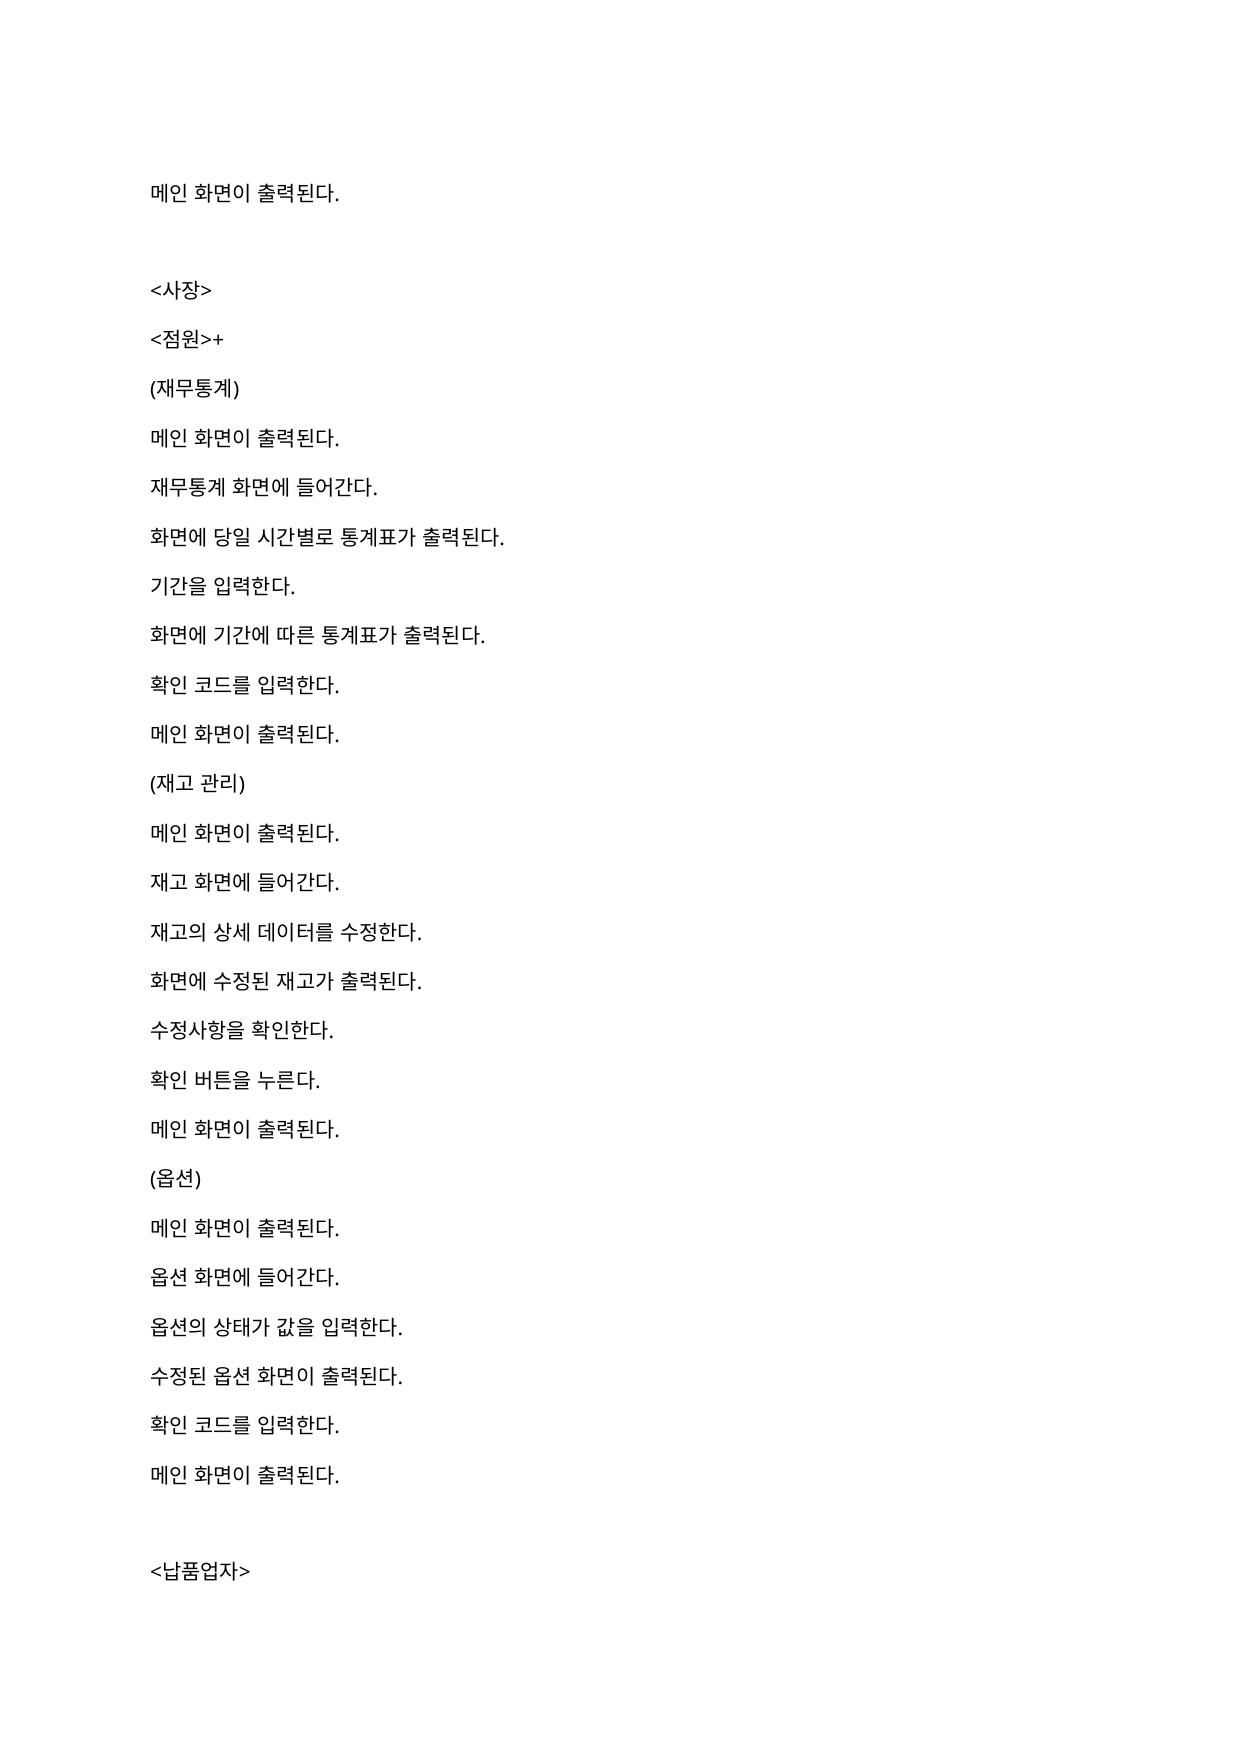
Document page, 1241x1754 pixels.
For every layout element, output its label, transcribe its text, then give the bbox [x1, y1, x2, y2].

text 화면에 당일 시간별로 통계표가 출력된다. [150, 521, 1090, 551]
text <납품업자> [150, 1556, 1090, 1586]
text 옵션 화면에 들어간다. [150, 1261, 1090, 1292]
text 옵션의 상태가 값을 입력한다. [150, 1311, 1090, 1341]
text 확인 코드를 입력한다. [150, 669, 1090, 699]
text 화면에 수정된 재고가 출력된다. [150, 965, 1090, 995]
text <사장> [150, 274, 1090, 304]
text 재고의 상세 데이터를 수정한다. [150, 916, 1090, 946]
text 메인 화면이 출력된다. [150, 1113, 1090, 1143]
text 메인 화면이 출력된다. [150, 1212, 1090, 1242]
text 수정된 옵션 화면이 출력된다. [150, 1360, 1090, 1390]
text 재고 화면에 들어간다. [150, 866, 1090, 897]
text 수정사항을 확인한다. [150, 1014, 1090, 1045]
text 메인 화면이 출력된다. [150, 422, 1090, 452]
text 메인 화면이 출력된다. [150, 817, 1090, 847]
text <점원>+ [150, 323, 1090, 353]
text 확인 버튼을 누른다. [150, 1064, 1090, 1094]
text 메인 화면이 출력된다. [150, 718, 1090, 748]
text 메인 화면이 출력된다. [150, 1459, 1090, 1489]
text 확인 코드를 입력한다. [150, 1409, 1090, 1440]
text (재고 관리) [150, 768, 1090, 798]
text 기간을 입력한다. [150, 570, 1090, 600]
text 화면에 기간에 따른 통계표가 출력된다. [150, 619, 1090, 650]
text 메인 화면이 출력된다. [150, 177, 1090, 207]
text (재무통계) [150, 373, 1090, 403]
text (옵션) [150, 1163, 1090, 1193]
text 재무통계 화면에 들어간다. [150, 471, 1090, 502]
